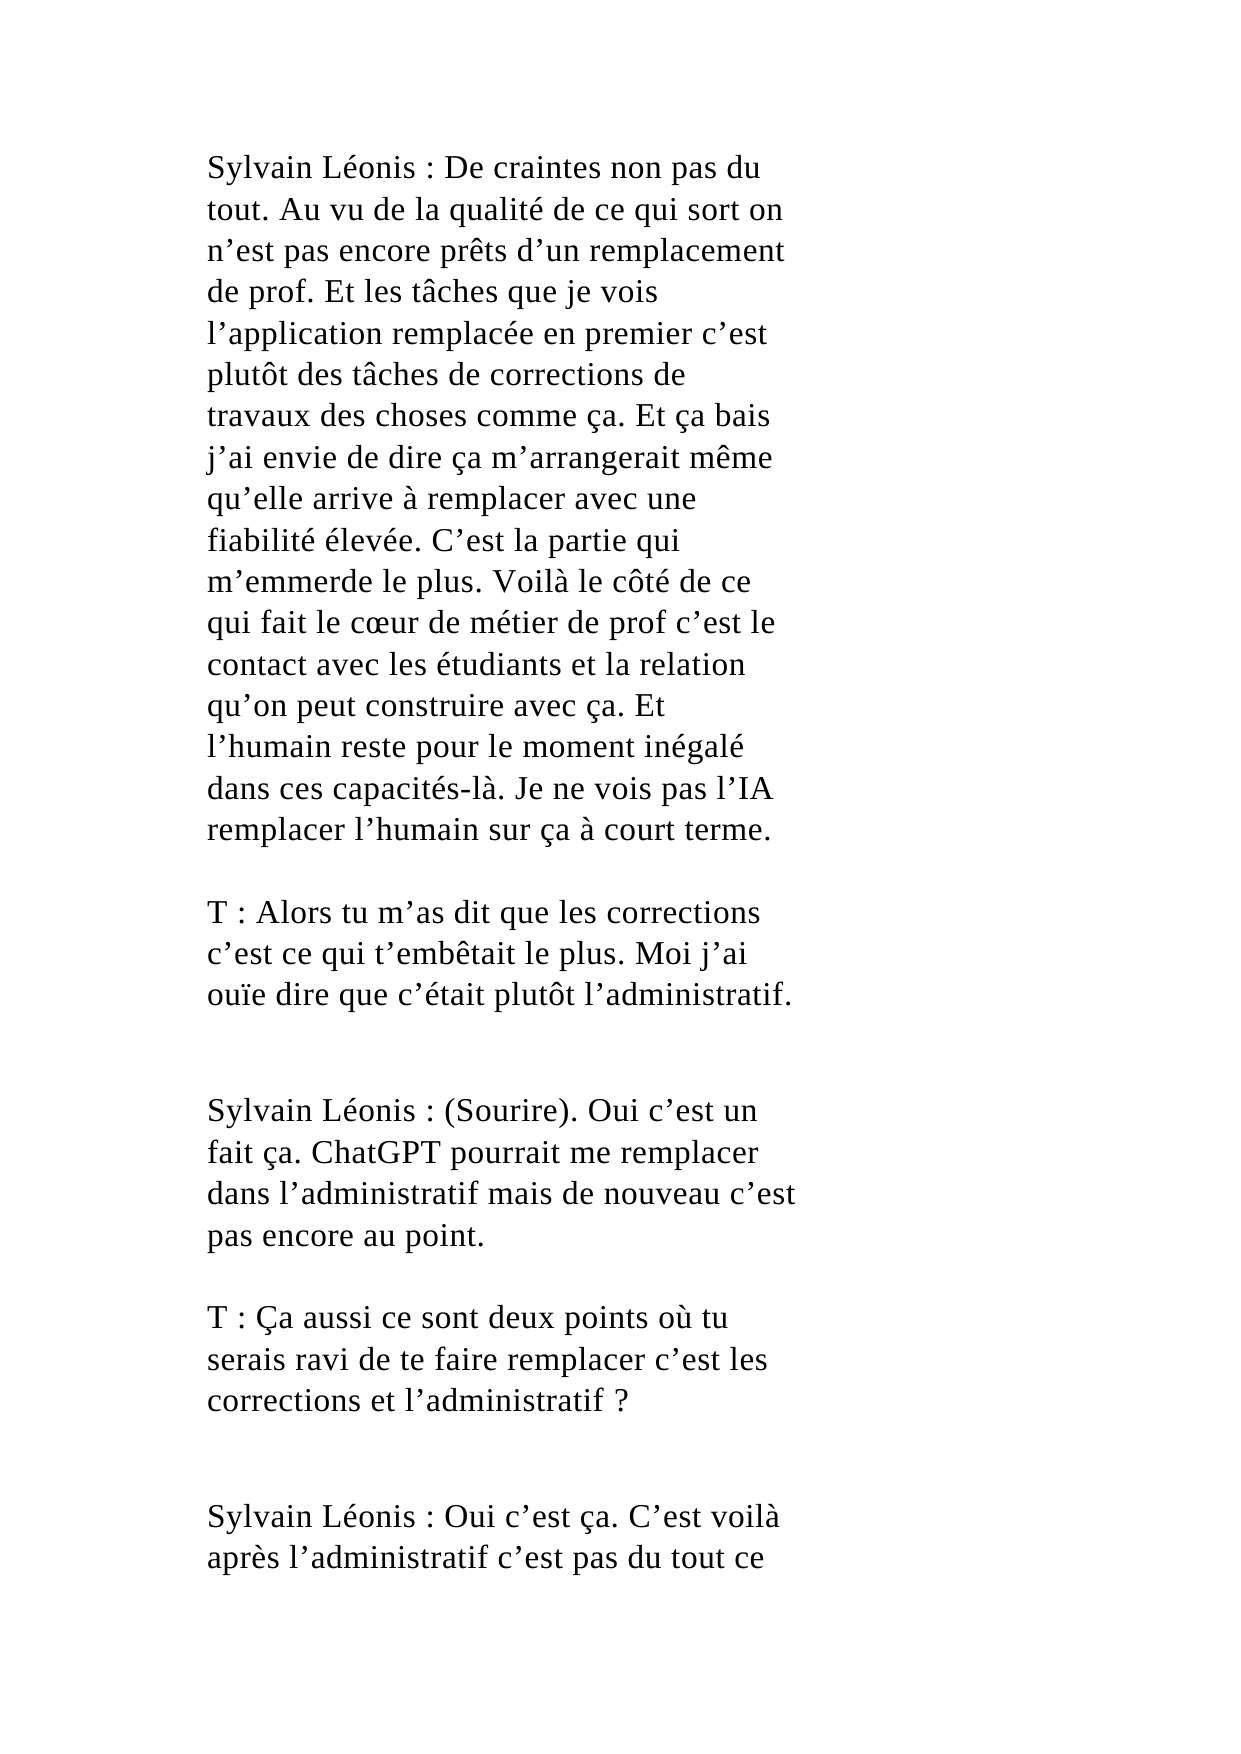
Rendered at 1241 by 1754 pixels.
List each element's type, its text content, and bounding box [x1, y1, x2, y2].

text Sylvain Léonis : De craintes non pas du tout. Au vu de la qualité de ce qui sort on n’est pas encore prêts d’un remplacement de prof. Et les tâches que je vois l’application remplacée en premier c’est plutôt des tâches de corrections de travaux des choses comme ça. Et ça bais j’ai envie de dire ça m’arrangerait même qu’elle arrive à remplacer avec une fiabilité élevée. C’est la partie qui m’emmerde le plus. Voilà le côté de ce qui fait le cœur de métier de prof c’est le contact avec les étudiants et la relation qu’on peut construire avec ça. Et l’humain reste pour le moment inégalé dans ces capacités-là. Je ne vois pas l’IA remplacer l’humain sur ça à court terme. T : Alors tu m’as dit que les corrections c’est ce qui t’embêtait le plus. Moi j’ai ouïe dire que c’était plutôt l’administratif. [207, 148, 797, 1013]
text Sylvain Léonis : (Sourire). Oui c’est un fait ça. ChatGPT pourrait me remplacer dans l’administratif mais de nouveau c’est pas encore au point. T : Ça aussi ce sont deux points où tu serais ravi de te faire remplacer c’est les corrections et l’administratif ? [207, 1091, 797, 1418]
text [207, 1496, 797, 1576]
